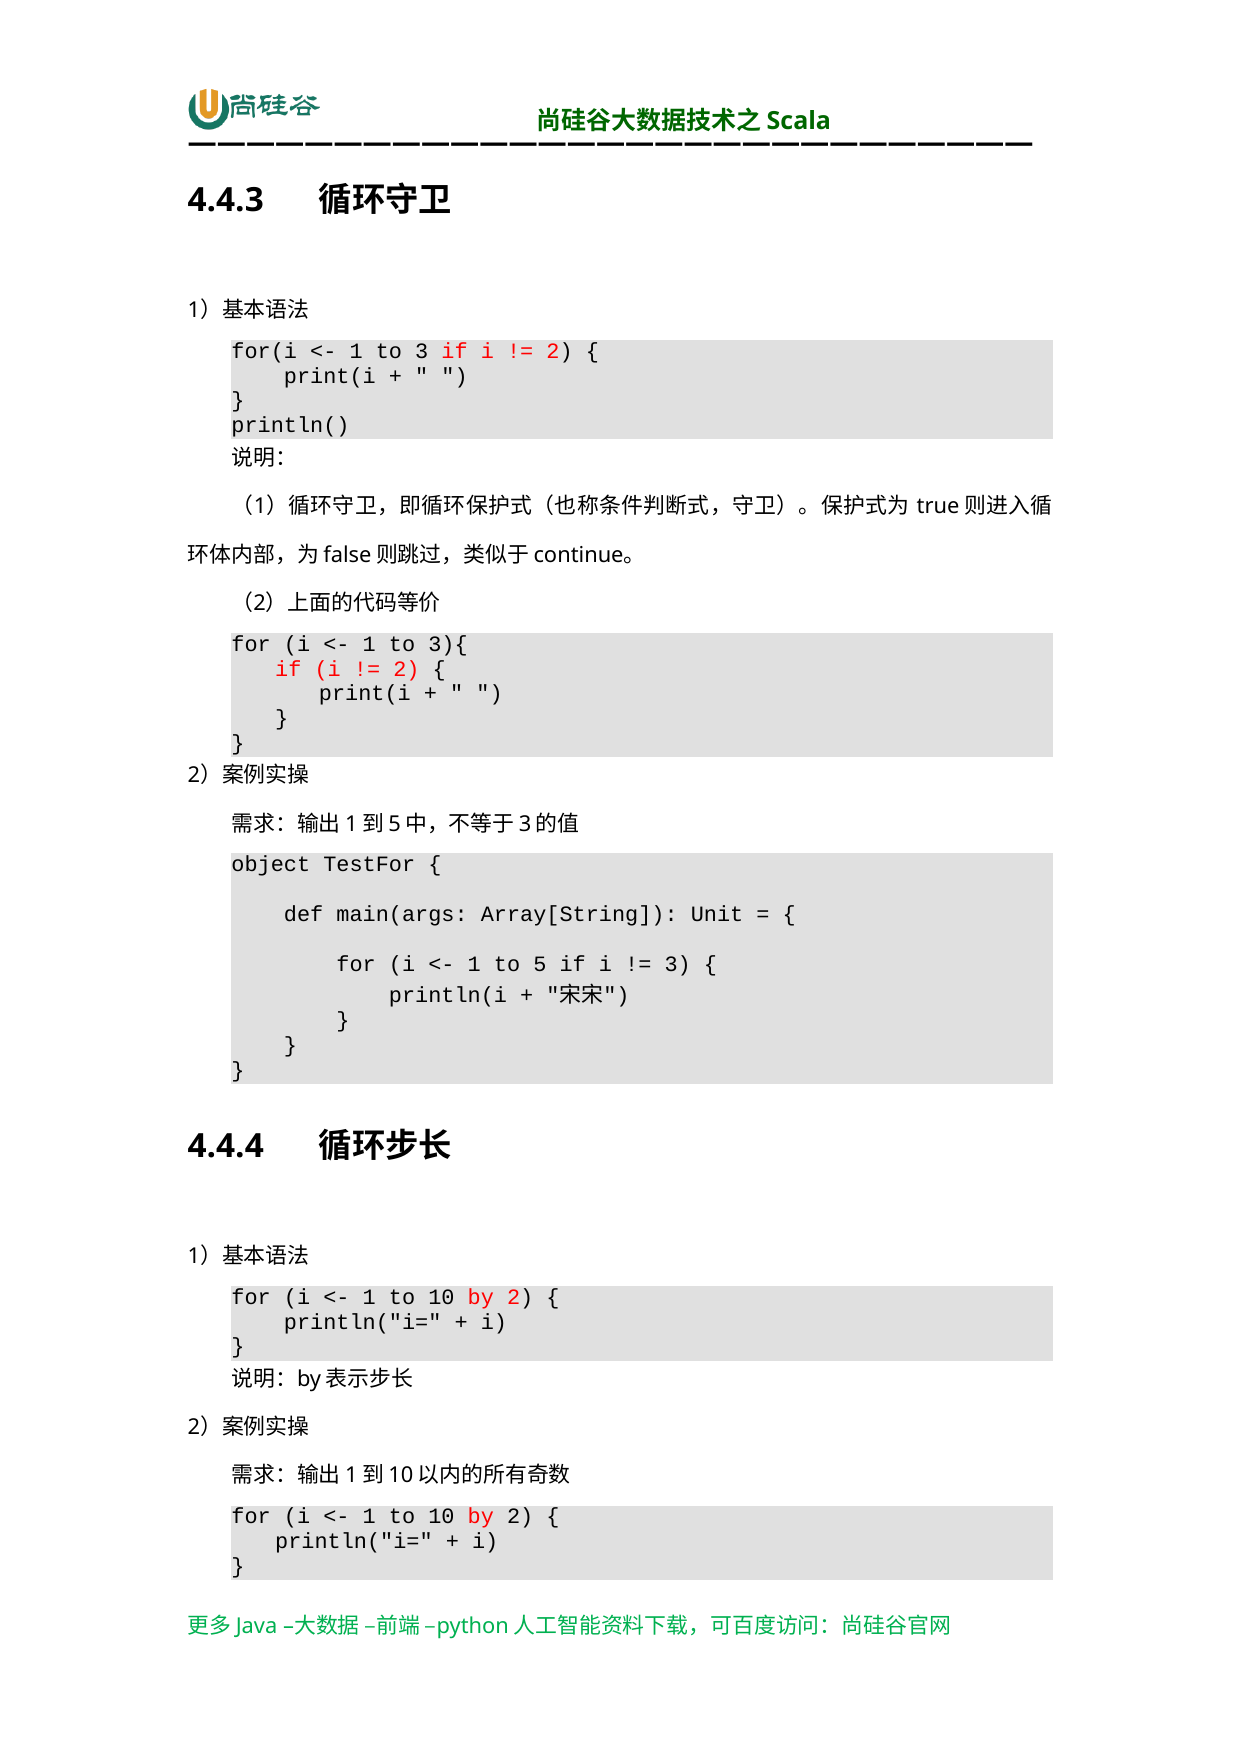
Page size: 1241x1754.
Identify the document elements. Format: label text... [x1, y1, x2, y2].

text 1）基本语法 [187, 292, 1053, 324]
text 需求：输出1到10以内的所有奇数 [187, 1457, 1053, 1490]
text } [231, 1009, 1053, 1034]
subtitle 循环步长 [187, 1111, 1053, 1176]
text 1）基本语法 [187, 1238, 1053, 1270]
text println() [231, 414, 1053, 439]
text } [231, 389, 1053, 414]
text 说明： [231, 439, 1053, 472]
text 2）案例实操 [187, 757, 1053, 789]
text } [231, 1336, 1053, 1361]
text for (i <- 1 to 5 if i != 3) { [231, 953, 1053, 977]
text print(i + " ") [231, 365, 1053, 389]
text for(i <- 1 to 3 if i != 2) { [231, 340, 1053, 365]
text println("i=" + i) [231, 1311, 1053, 1336]
text （1）循环守卫，即循环保护式（也称条件判断式，守卫）。保护式为true则进入循环体内部，为false则跳过，类似于continue。 [187, 487, 1053, 569]
text } [231, 1034, 1053, 1059]
subtitle 循环守卫 [187, 165, 1053, 230]
text 需求：输出1到5中，不等于3的值 [187, 805, 1053, 838]
text object TestFor { [231, 853, 1053, 878]
text 说明：by表示步长 [187, 1361, 1053, 1393]
text } [231, 1059, 1053, 1084]
text for (i <- 1 to 3){ if (i != 2) { print(i + " ") } } [231, 633, 1053, 757]
text for (i <- 1 to 10 by 2) { println("i=" + i) [231, 1506, 1053, 1555]
picture [187, 88, 320, 130]
text def main(args: Array[String]): Unit = { [231, 903, 1053, 928]
text println(i + "宋宋") [231, 977, 1053, 1009]
text for (i <- 1 to 10 by 2) { [231, 1286, 1053, 1311]
text } [231, 1555, 1053, 1580]
text （2）上面的代码等价 [187, 584, 1053, 617]
text 2）案例实操 [187, 1409, 1053, 1441]
